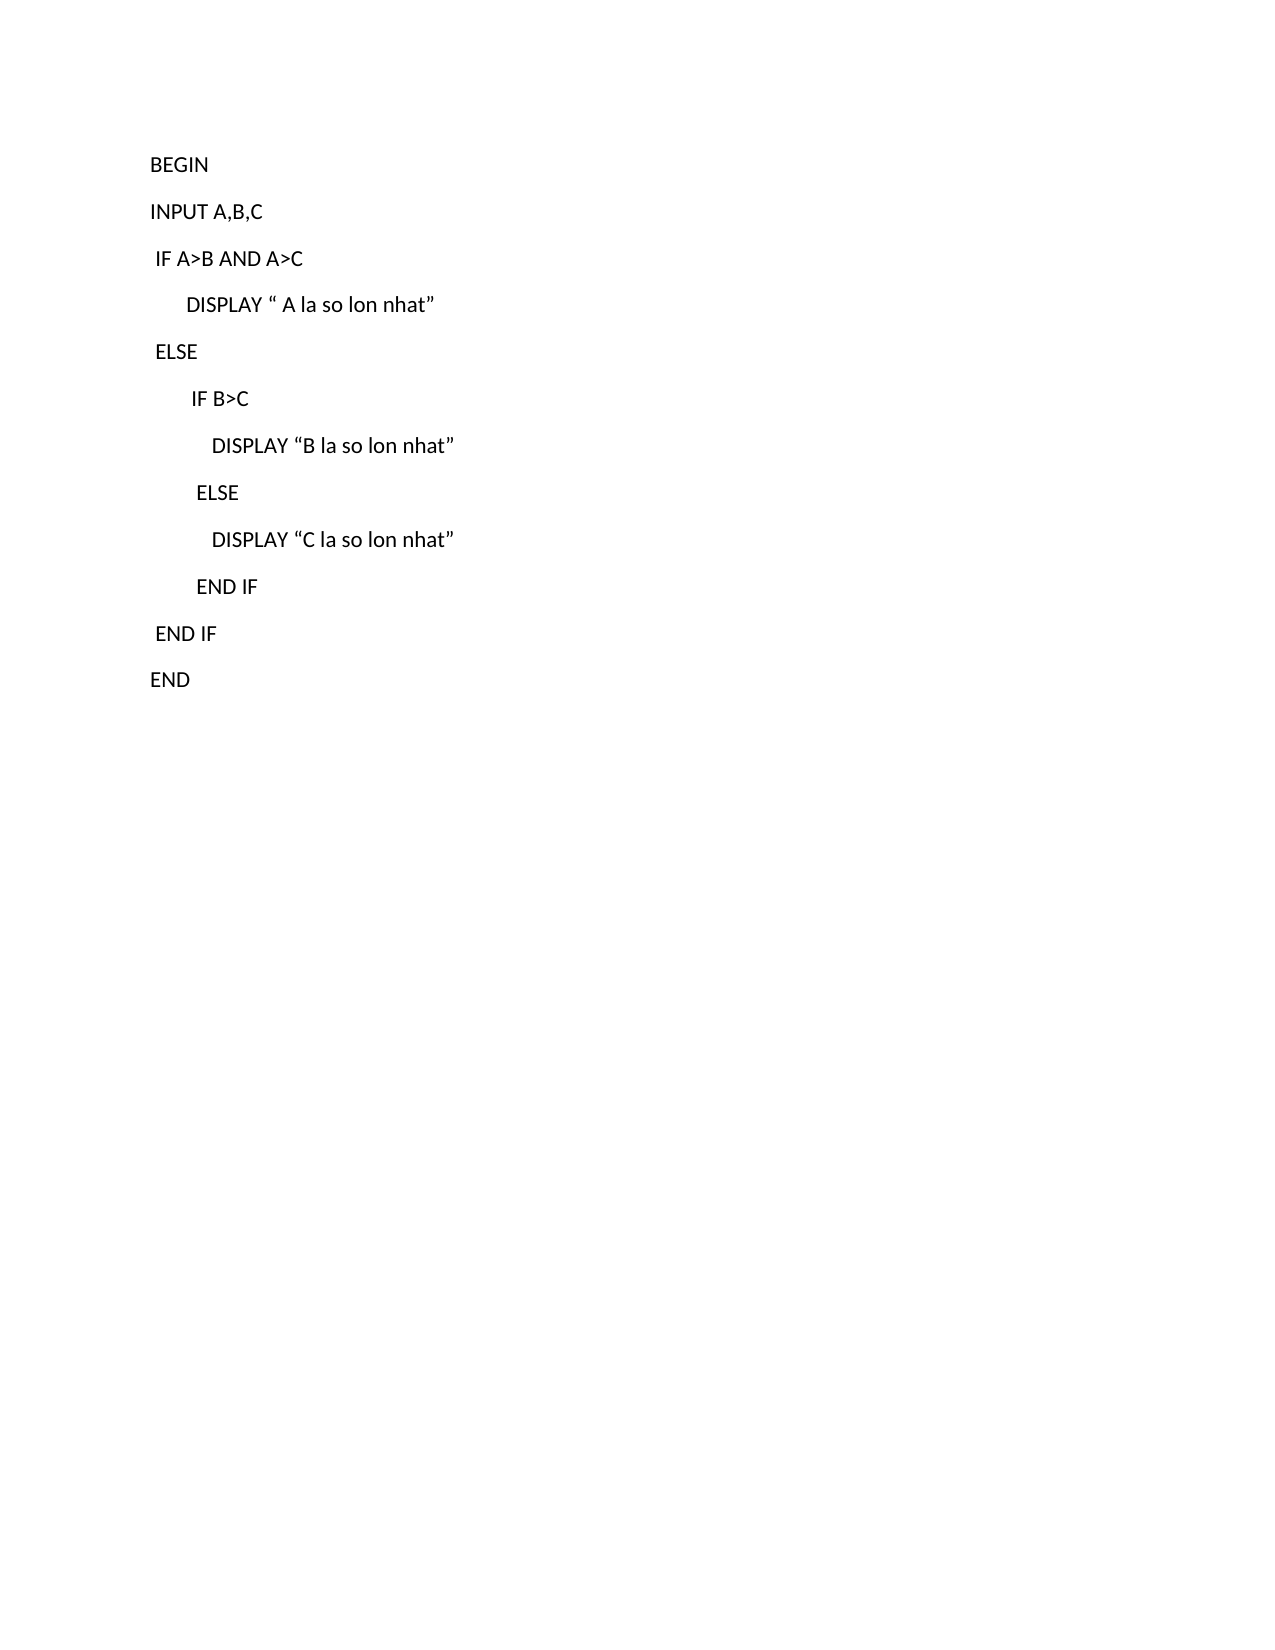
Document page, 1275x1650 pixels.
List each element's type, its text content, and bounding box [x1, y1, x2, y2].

text INPUT A,B,C [150, 197, 1125, 225]
text ELSE [150, 337, 1125, 366]
text END IF [150, 619, 1125, 647]
text END [150, 666, 1125, 694]
text BEGIN [150, 150, 1125, 178]
text DISPLAY “B la so lon nhat” [150, 431, 1125, 459]
text IF B>C [150, 384, 1125, 412]
text DISPLAY “ A la so lon nhat” [150, 291, 1125, 319]
text END IF [150, 572, 1125, 600]
text ELSE [150, 478, 1125, 506]
text IF A>B AND A>C [150, 244, 1125, 272]
text DISPLAY “C la so lon nhat” [150, 525, 1125, 553]
